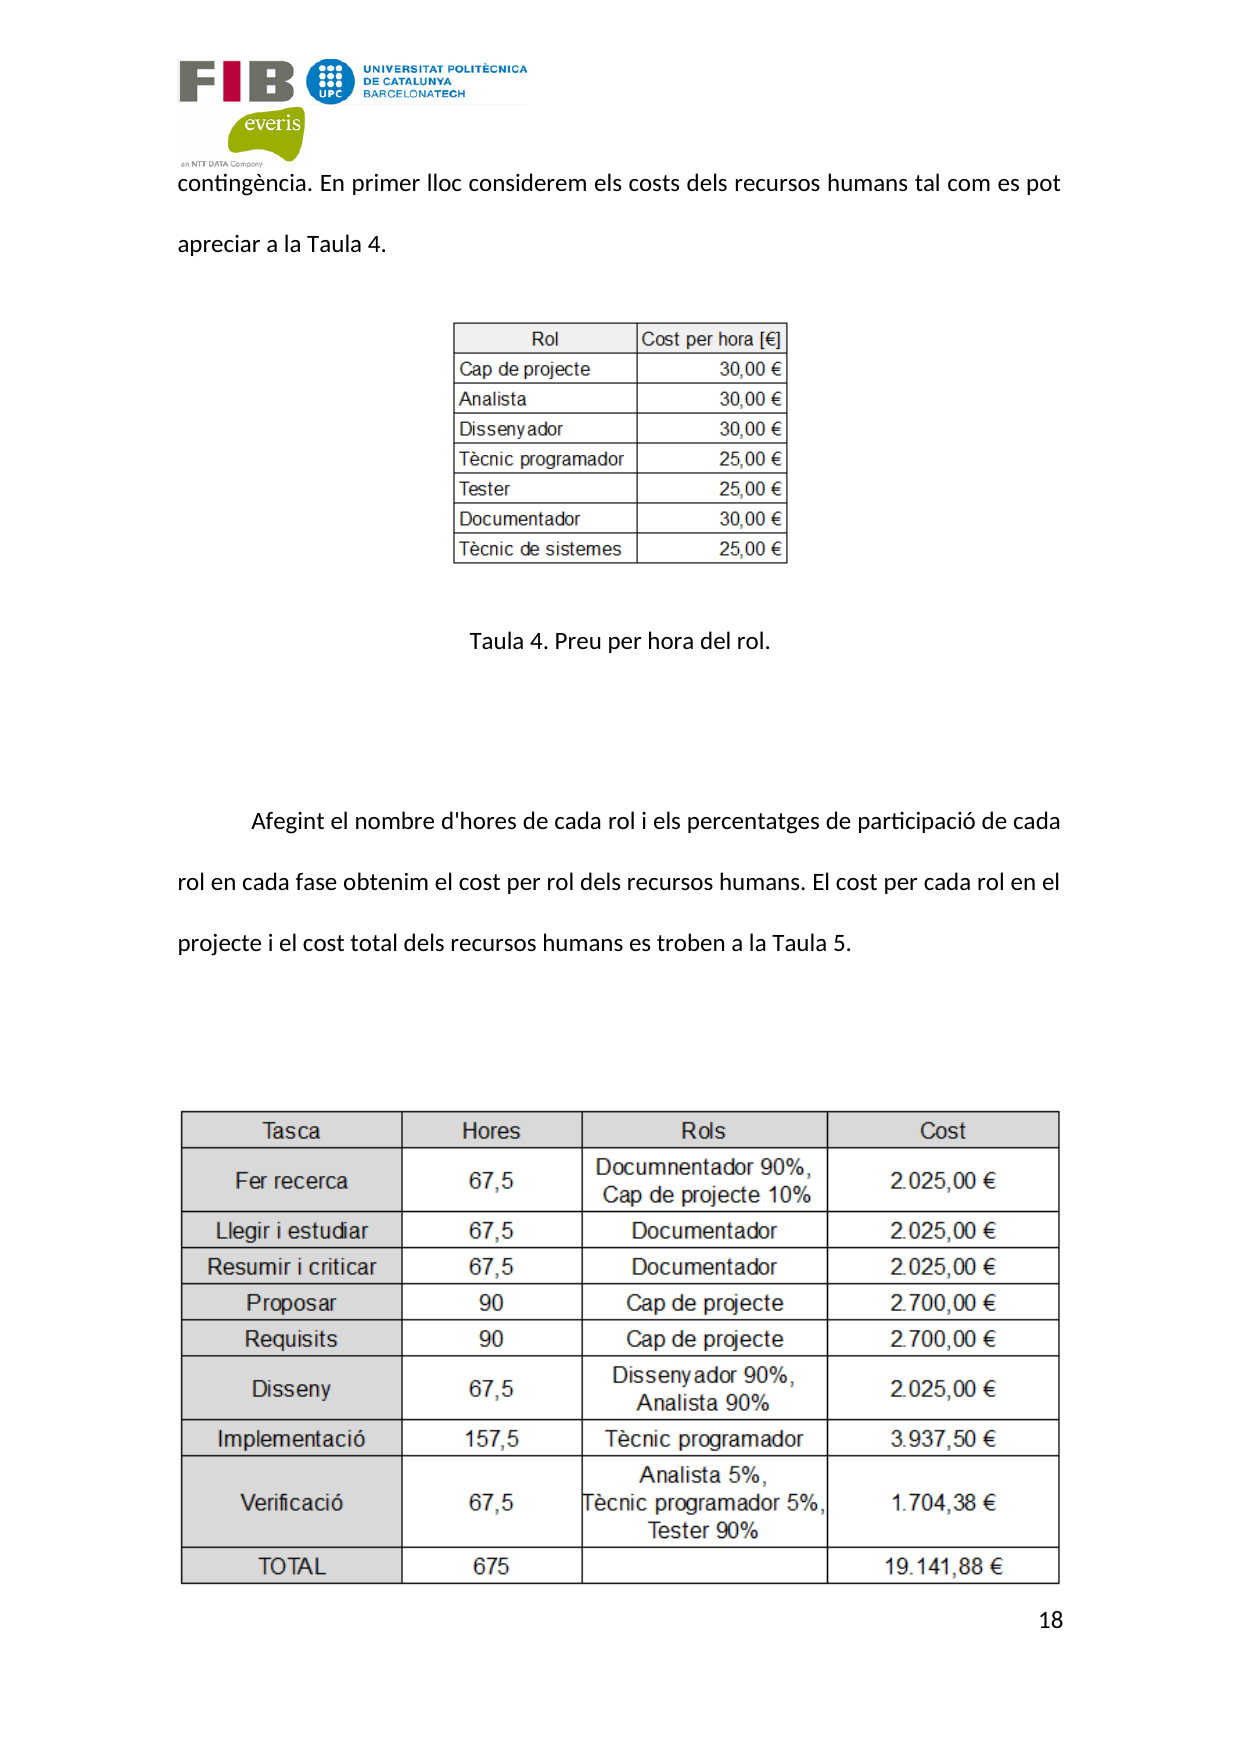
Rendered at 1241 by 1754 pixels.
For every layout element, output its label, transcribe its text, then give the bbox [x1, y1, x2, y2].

picture [450, 318, 790, 567]
text Taula 4. Preu per hora del rol. [177, 625, 1063, 655]
picture [177, 1107, 1063, 1587]
picture [177, 59, 528, 168]
text Afegint el nombre d'hores de cada rol i els percentatges de participació de cada rol en cada fase obtenim el cost per rol dels recursos humans. El cost per cada rol en el projecte i el cost total dels recursos humans es troben a la Taula 5. [177, 805, 1063, 958]
